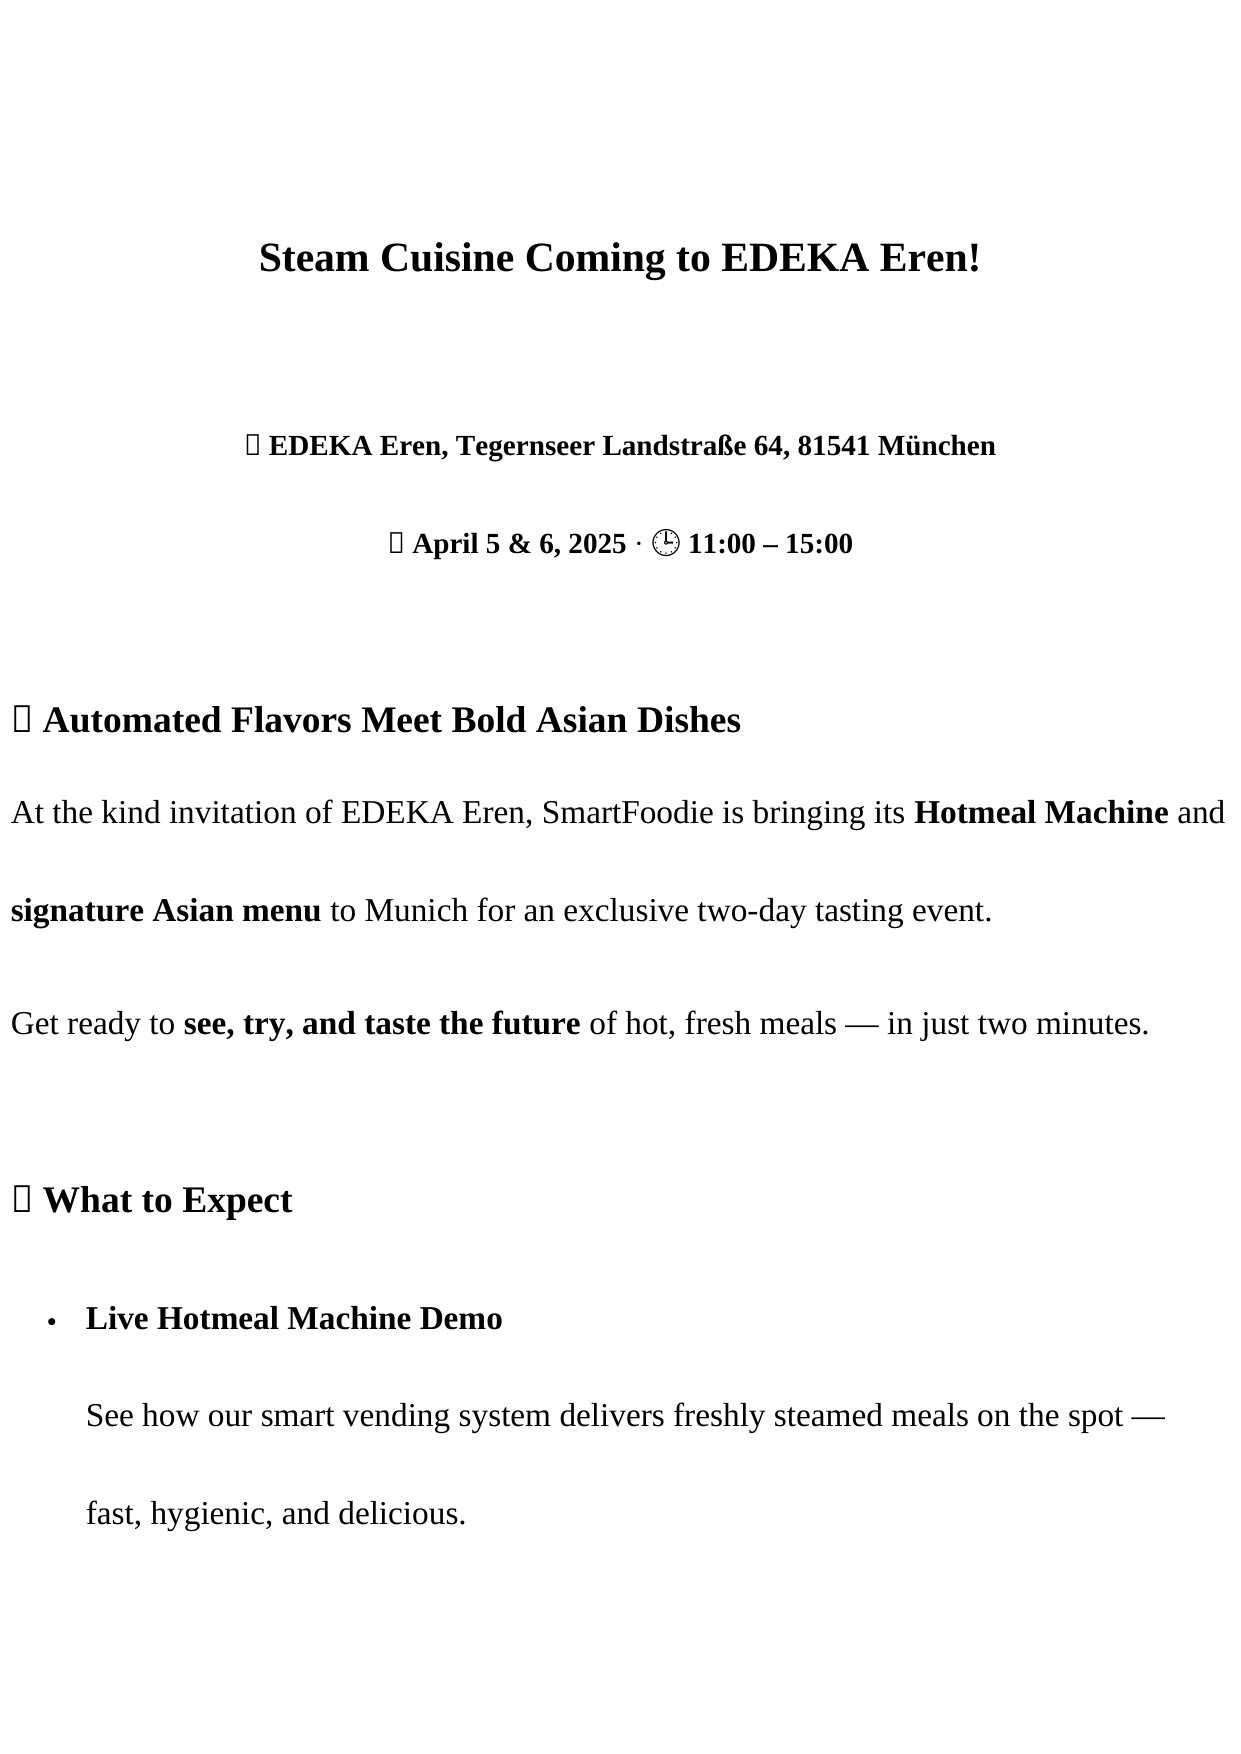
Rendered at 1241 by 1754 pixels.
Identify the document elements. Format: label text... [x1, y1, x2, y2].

text At the kind invitation of EDEKA Eren, SmartFoodie is bringing its Hotmeal Machine and signature Asian menu to Munich for an exclusive two-day tasting event. [11, 779, 1229, 942]
text Steam Cuisine Coming to EDEKA Eren! [11, 224, 1229, 289]
text Get ready to see, try, and taste the future of hot, fresh meals — in just two minutes. [11, 990, 1229, 1055]
list Live Hotmeal Machine Demo See how our smart vending system delivers freshly steamed meals on the spot — fast, hygienic, and delicious. [48, 1285, 1229, 1545]
text 🌟 Automated Flavors Meet Bold Asian Dishes [11, 685, 1229, 750]
text 📍 EDEKA Eren, Tegernseer Landstraße 64, 81541 München 📅 April 5 & 6, 2025 · 🕒 11:00 – 15:00 [11, 412, 1229, 574]
text 🍱 What to Expect [11, 1165, 1229, 1230]
